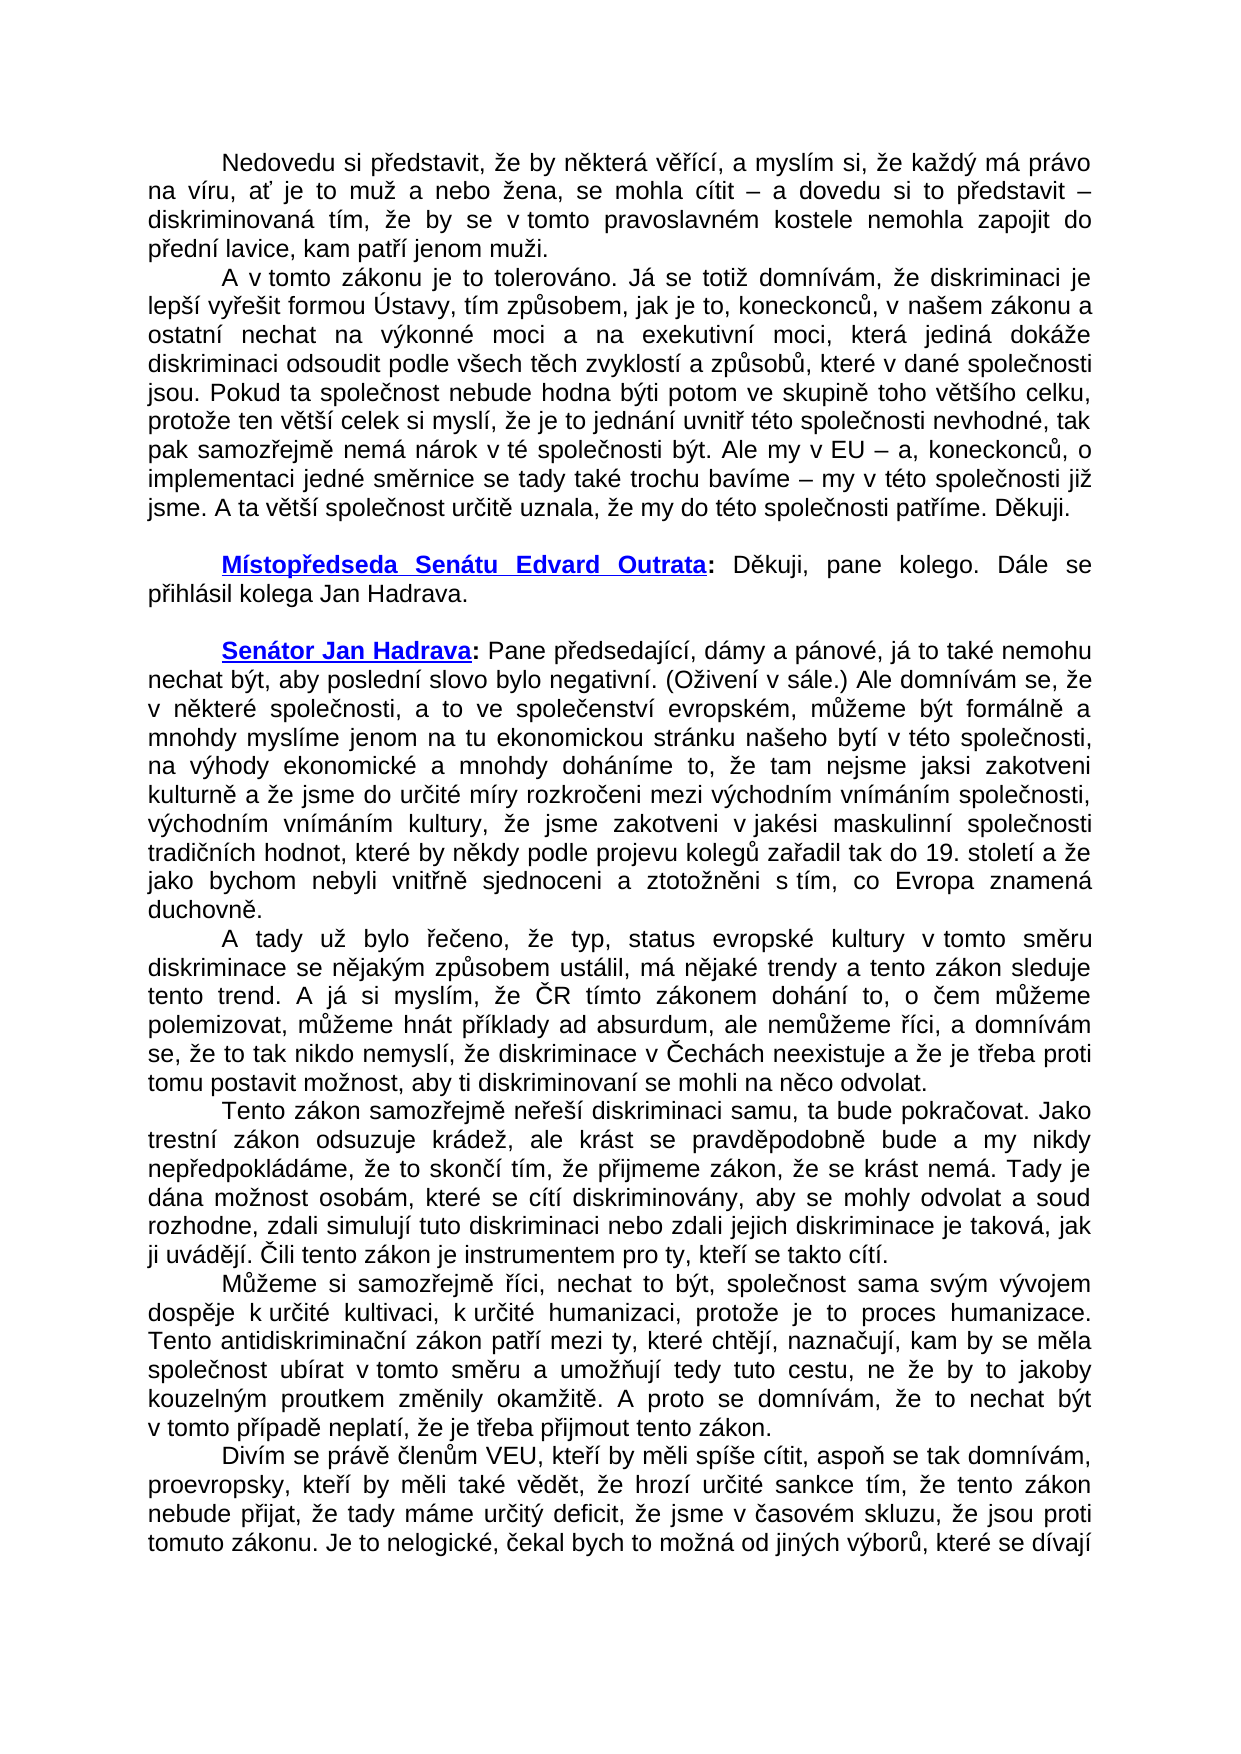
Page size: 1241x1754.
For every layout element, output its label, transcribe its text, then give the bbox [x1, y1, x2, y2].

text Tento zákon samozřejmě neřeší diskriminaci samu, ta bude pokračovat. Jako trestní zákon odsuzuje krádež, ale krást se pravděpodobně bude a my nikdy nepředpokládáme, že to skončí tím, že přijmeme zákon, že se krást nemá. Tady je dána možnost osobám, které se cítí diskriminovány, aby se mohly odvolat a soud rozhodne, zdali simulují tuto diskriminaci nebo zdali jejich diskriminace je taková, jak ji uvádějí. Čili tento zákon je instrumentem pro ty, kteří se takto cítí. [148, 1096, 1093, 1269]
text A v tomto zákonu je to tolerováno. Já se totiž domnívám, že diskriminaci je lepší vyřešit formou Ústavy, tím způsobem, jak je to, koneckonců, v našem zákonu a ostatní nechat na výkonné moci a na exekutivní moci, která jediná dokáže diskriminaci odsoudit podle všech těch zvyklostí a způsobů, které v dané společnosti jsou. Pokud ta společnost nebude hodna býti potom ve skupině toho většího celku, protože ten větší celek si myslí, že je to jednání uvnitř této společnosti nevhodné, tak pak samozřejmě nemá nárok v té společnosti být. Ale my v EU – a, koneckonců, o implementaci jedné směrnice se tady také trochu bavíme – my v této společnosti již jsme. A ta větší společnost určitě uznala, že my do této společnosti patříme. Děkuji. [148, 263, 1093, 521]
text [148, 1441, 1093, 1556]
text Nedovedu si představit, že by některá věřící, a myslím si, že každý má právo na víru, ať je to muž a nebo žena, se mohla cítit – a dovedu si to představit – diskriminovaná tím, že by se v tomto pravoslavném kostele nemohla zapojit do přední lavice, kam patří jenom muži. [148, 148, 1093, 263]
text Místopředseda Senátu Edvard Outrata: Děkuji, pane kolego. Dále se přihlásil kolega Jan Hadrava. [148, 550, 1093, 608]
text Můžeme si samozřejmě říci, nechat to být, společnost sama svým vývojem dospěje k určité kultivaci, k určité humanizaci, protože je to proces humanizace. Tento antidiskriminační zákon patří mezi ty, které chtějí, naznačují, kam by se měla společnost ubírat v tomto směru a umožňují tedy tuto cestu, ne že by to jakoby kouzelným proutkem změnily okamžitě. A proto se domnívám, že to nechat být v tomto případě neplatí, že je třeba přijmout tento zákon. [148, 1269, 1093, 1441]
text Senátor Jan Hadrava: Pane předsedající, dámy a pánové, já to také nemohu nechat být, aby poslední slovo bylo negativní. (Oživení v sále.) Ale domnívám se, že v některé společnosti, a to ve společenství evropském, můžeme být formálně a mnohdy myslíme jenom na tu ekonomickou stránku našeho bytí v této společnosti, na výhody ekonomické a mnohdy doháníme to, že tam nejsme jaksi zakotveni kulturně a že jsme do určité míry rozkročeni mezi východním vnímáním společnosti, východním vnímáním kultury, že jsme zakotveni v jakési maskulinní společnosti tradičních hodnot, které by někdy podle projevu kolegů zařadil tak do 19. století a že jako bychom nebyli vnitřně sjednoceni a ztotožněni s tím, co Evropa znamená duchovně. [148, 636, 1093, 924]
text A tady už bylo řečeno, že typ, status evropské kultury v tomto směru diskriminace se nějakým způsobem ustálil, má nějaké trendy a tento zákon sleduje tento trend. A já si myslím, že ČR tímto zákonem dohání to, o čem můžeme polemizovat, můžeme hnát příklady ad absurdum, ale nemůžeme říci, a domnívám se, že to tak nikdo nemyslí, že diskriminace v Čechách neexistuje a že je třeba proti tomu postavit možnost, aby ti diskriminovaní se mohli na něco odvolat. [148, 924, 1093, 1096]
